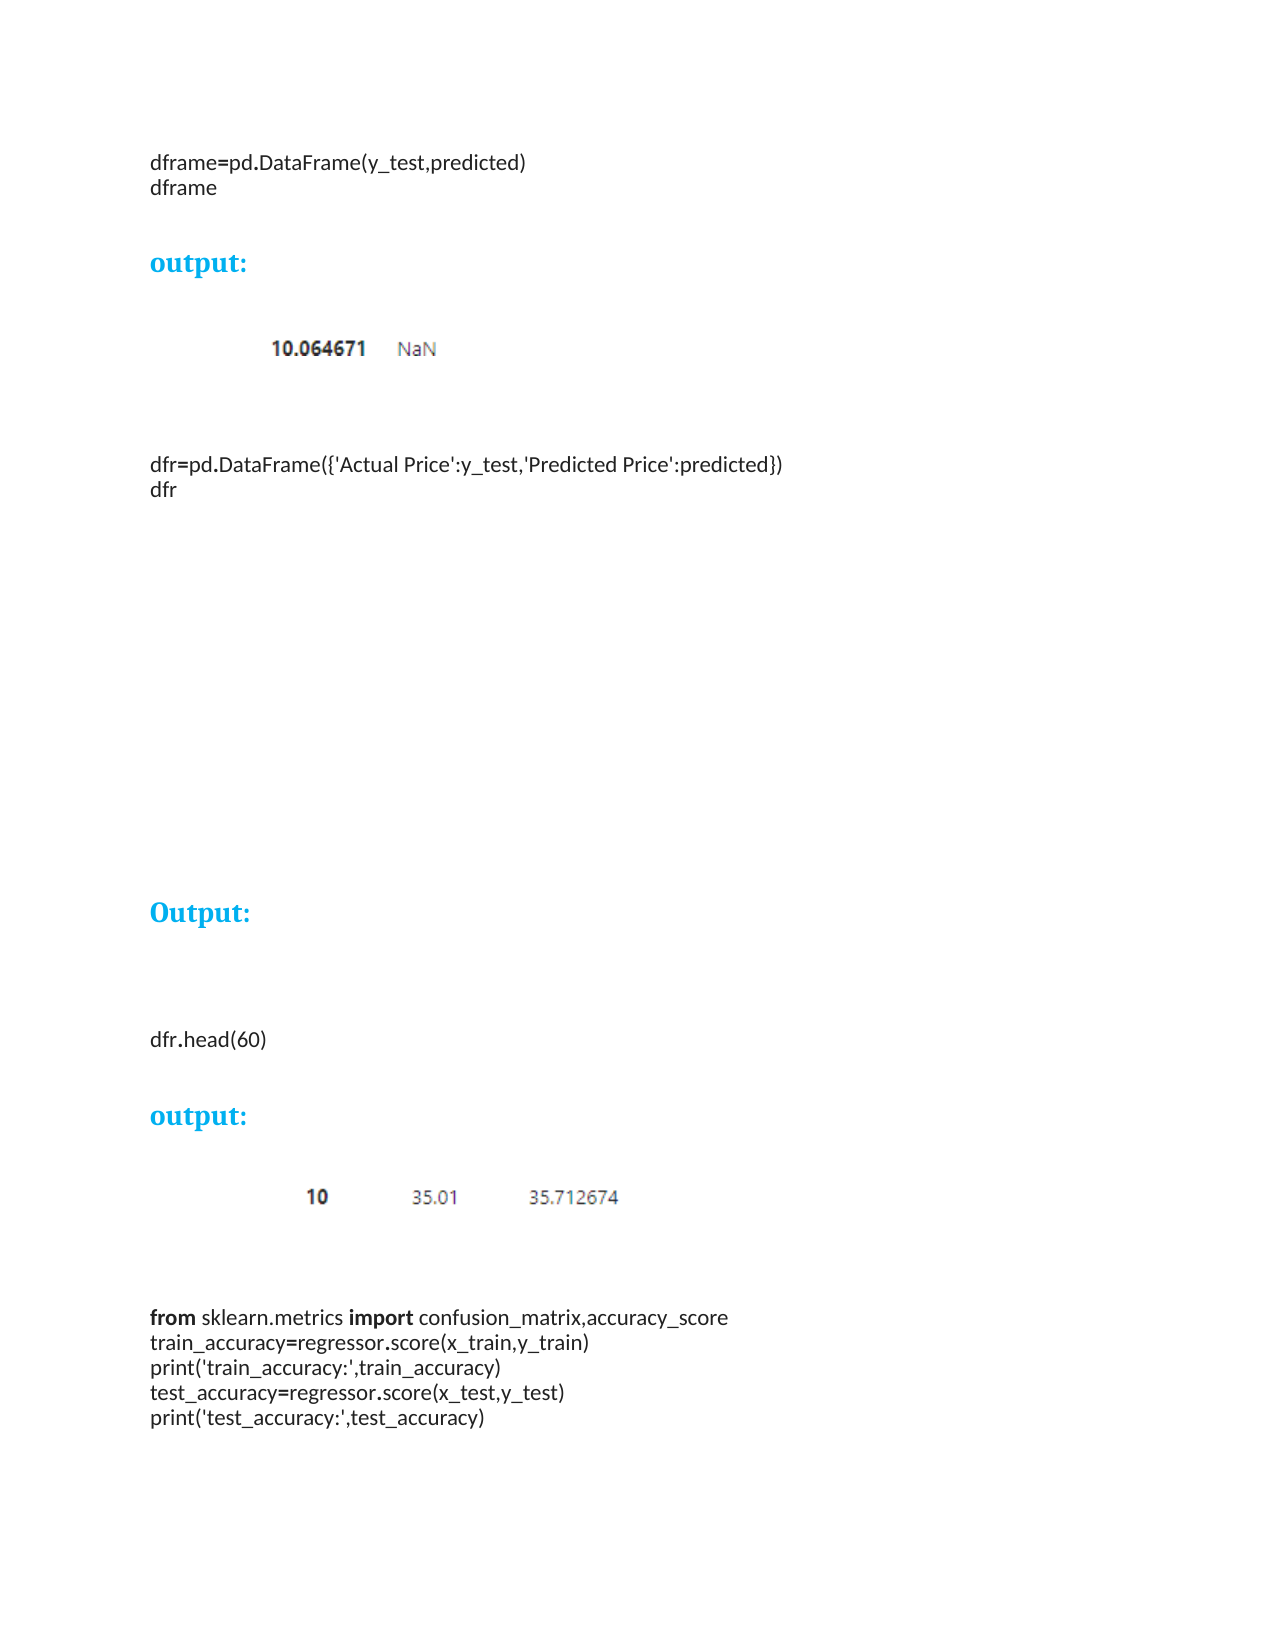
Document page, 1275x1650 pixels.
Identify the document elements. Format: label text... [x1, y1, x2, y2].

text print('test_accuracy:',test_accuracy) [150, 1406, 1125, 1431]
text dframe [150, 175, 1125, 200]
text output: [150, 1103, 1125, 1132]
text dfr.head(60) [150, 1028, 1125, 1053]
text dfr=pd.DataFrame({'Actual Price':y_test,'Predicted Price':predicted}) [150, 453, 1125, 478]
text train_accuracy=regressor.score(x_train,y_train) [150, 1331, 1125, 1356]
text from sklearn.metrics import confusion_matrix,accuracy_score [150, 1306, 1125, 1331]
text dfr [150, 478, 1125, 503]
text Output: [150, 900, 1125, 929]
text dframe=pd.DataFrame(y_test,predicted) [150, 150, 1125, 175]
text test_accuracy=regressor.score(x_test,y_test) [150, 1381, 1125, 1406]
text print('train_accuracy:',train_accuracy) [150, 1356, 1125, 1381]
text output: [150, 250, 1125, 279]
